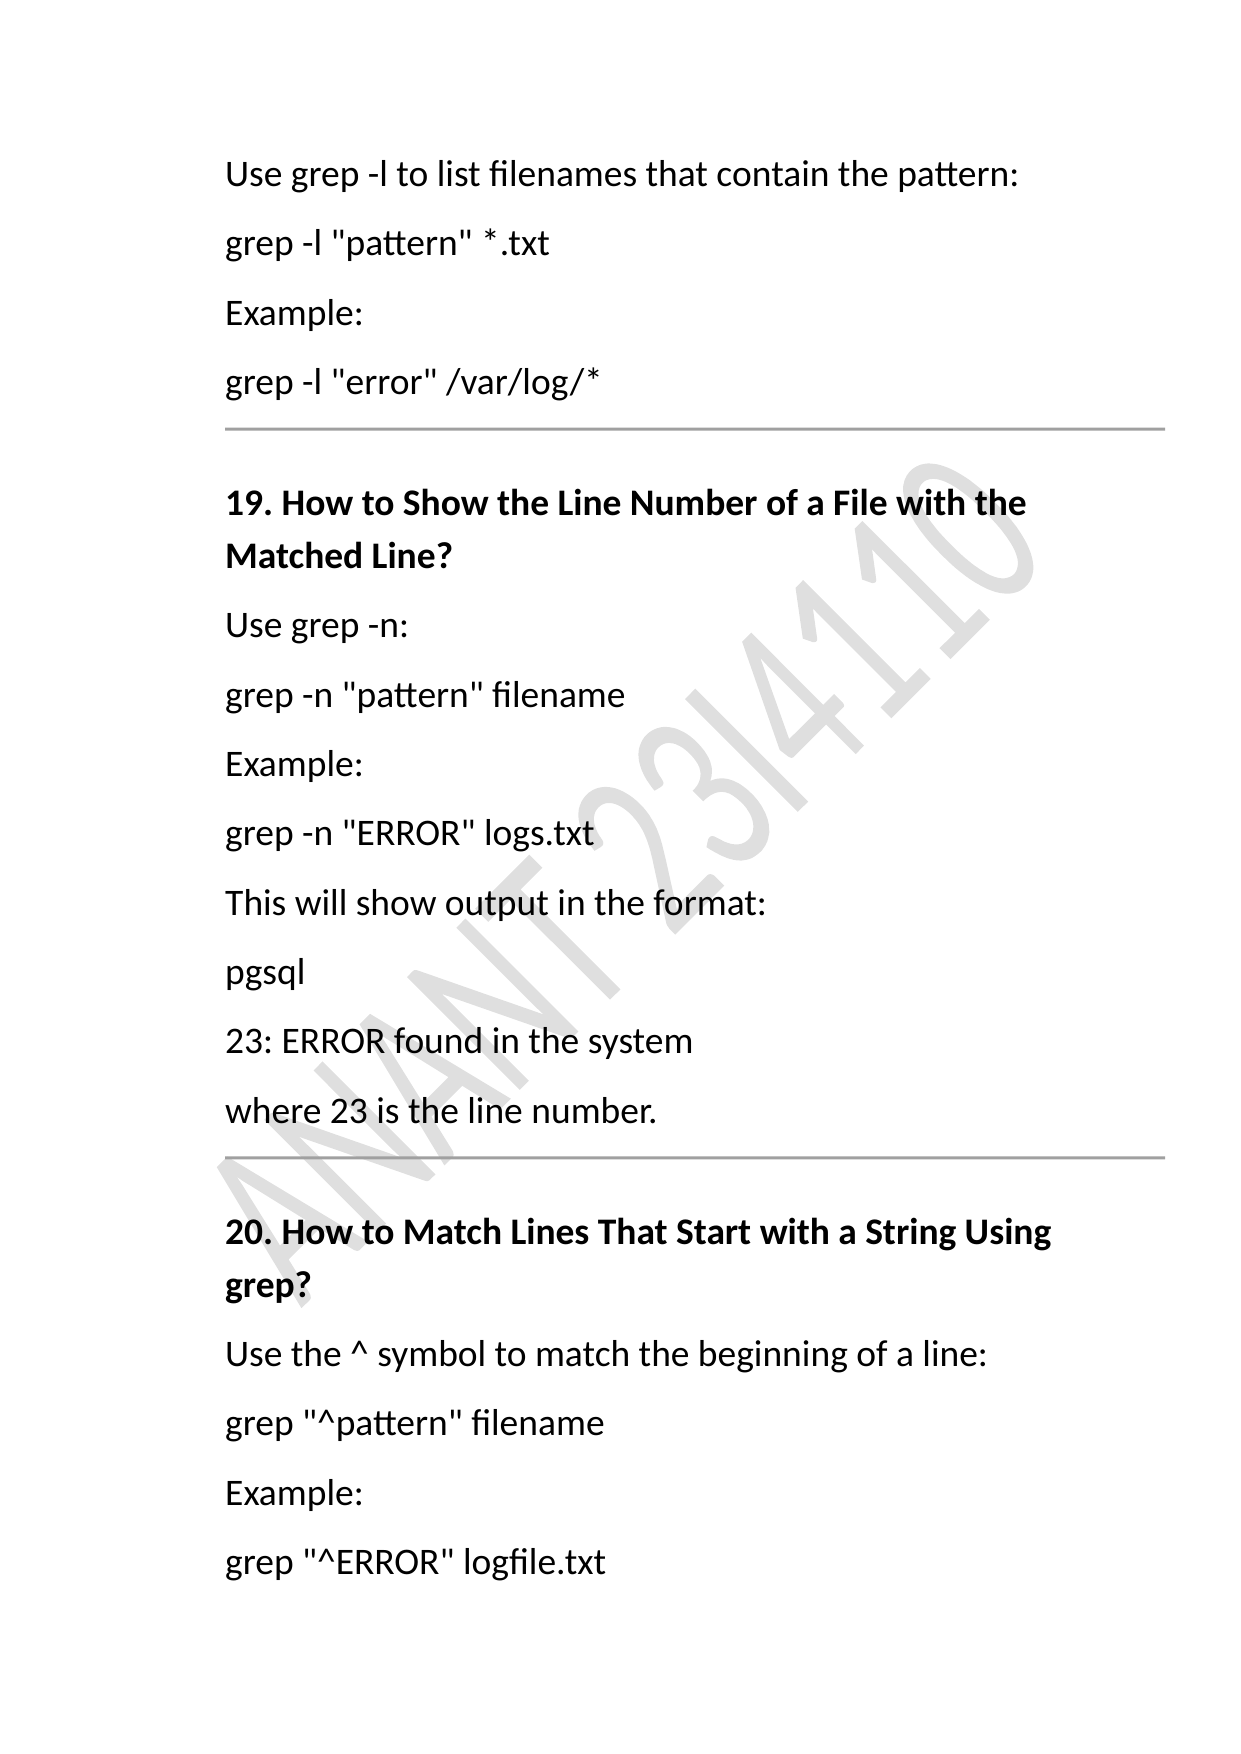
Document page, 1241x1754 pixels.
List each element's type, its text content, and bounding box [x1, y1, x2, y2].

text grep -n "ERROR" logs.txt [225, 809, 1090, 855]
text grep -l "error" /var/log/* [225, 358, 1090, 404]
text 20. How to Match Lines That Start with a String Using grep? [225, 1208, 1090, 1306]
text Example: [225, 1469, 1090, 1514]
text pgsql [225, 948, 1090, 994]
text Use grep -l to list filenames that contain the pattern: [225, 150, 1090, 196]
text grep -n "pattern" filename [225, 671, 1090, 716]
text grep -l "pattern" *.txt [225, 219, 1090, 265]
text where 23 is the line number. [225, 1087, 1090, 1133]
text grep "^ERROR" logfile.txt [225, 1538, 1090, 1584]
text Use the ^ symbol to match the beginning of a line: [225, 1330, 1090, 1376]
text Example: [225, 740, 1090, 786]
text This will show output in the format: [225, 879, 1090, 924]
text grep "^pattern" filename [225, 1399, 1090, 1445]
text 23: ERROR found in the system [225, 1017, 1090, 1063]
text 19. How to Show the Line Number of a File with the Matched Line? [225, 479, 1090, 578]
text Example: [225, 289, 1090, 334]
text Use grep -n: [225, 601, 1090, 647]
